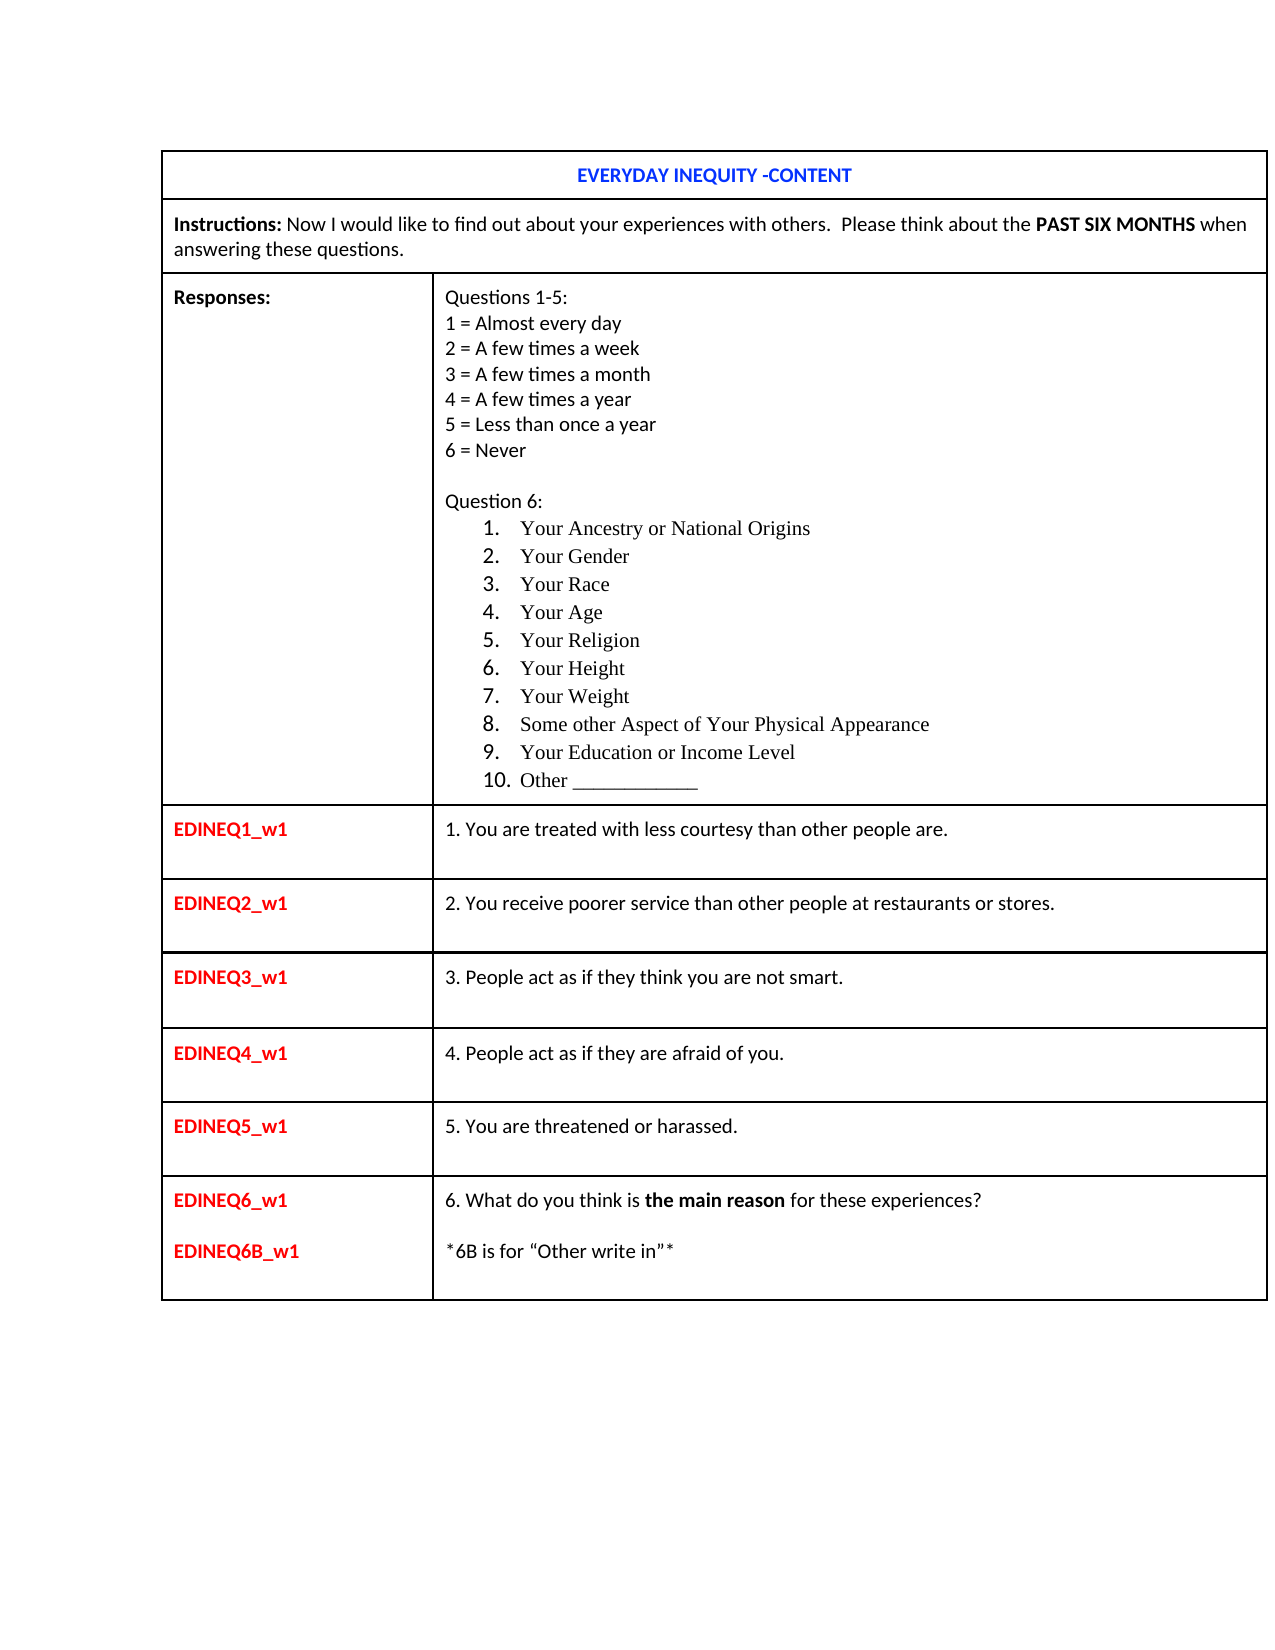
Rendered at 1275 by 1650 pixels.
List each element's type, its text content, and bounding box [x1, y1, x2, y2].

table_cell EDINEQ2_w1 [163, 880, 432, 951]
table_cell EDINEQ4_w1 [163, 1029, 432, 1101]
table_cell Responses: [163, 274, 432, 804]
table_cell 3. People act as if they think you are not smart. [434, 954, 1266, 1027]
table_cell Instructions: Now I would like to find out about your experiences with others. Please think about the PAST SIX MONTHS when answering these questions. [163, 200, 1266, 272]
table_cell EDINEQ5_w1 [163, 1103, 432, 1175]
table_header EVERYDAY INEQUITY -CONTENT [163, 152, 1266, 198]
table_cell EDINEQ1_w1 [163, 806, 432, 878]
table_cell 1. You are treated with less courtesy than other people are. [434, 806, 1266, 878]
table_cell EDINEQ3_w1 [163, 954, 432, 1027]
table_cell 4. People act as if they are afraid of you. [434, 1029, 1266, 1101]
table_cell EDINEQ6_w1 EDINEQ6B_w1 [163, 1177, 432, 1299]
table_cell Questions 1-5: 1 = Almost every day 2 = A few times a week 3 = A few times a month 4 = A few times a year 5 = Less than once a year 6 = Never Question 6: Your Ancestry or National Origins Your Gender Your Race Your Age Your Religion Your Height Your Weight Some other Aspect of Your Physical Appearance Your Education or Income Level Other ____________ [434, 274, 1266, 804]
table_cell 5. You are threatened or harassed. [434, 1103, 1266, 1175]
table_cell 6. What do you think is the main reason for these experiences? *6B is for “Other write in”* [434, 1177, 1266, 1299]
table_cell 2. You receive poorer service than other people at restaurants or stores. [434, 880, 1266, 951]
